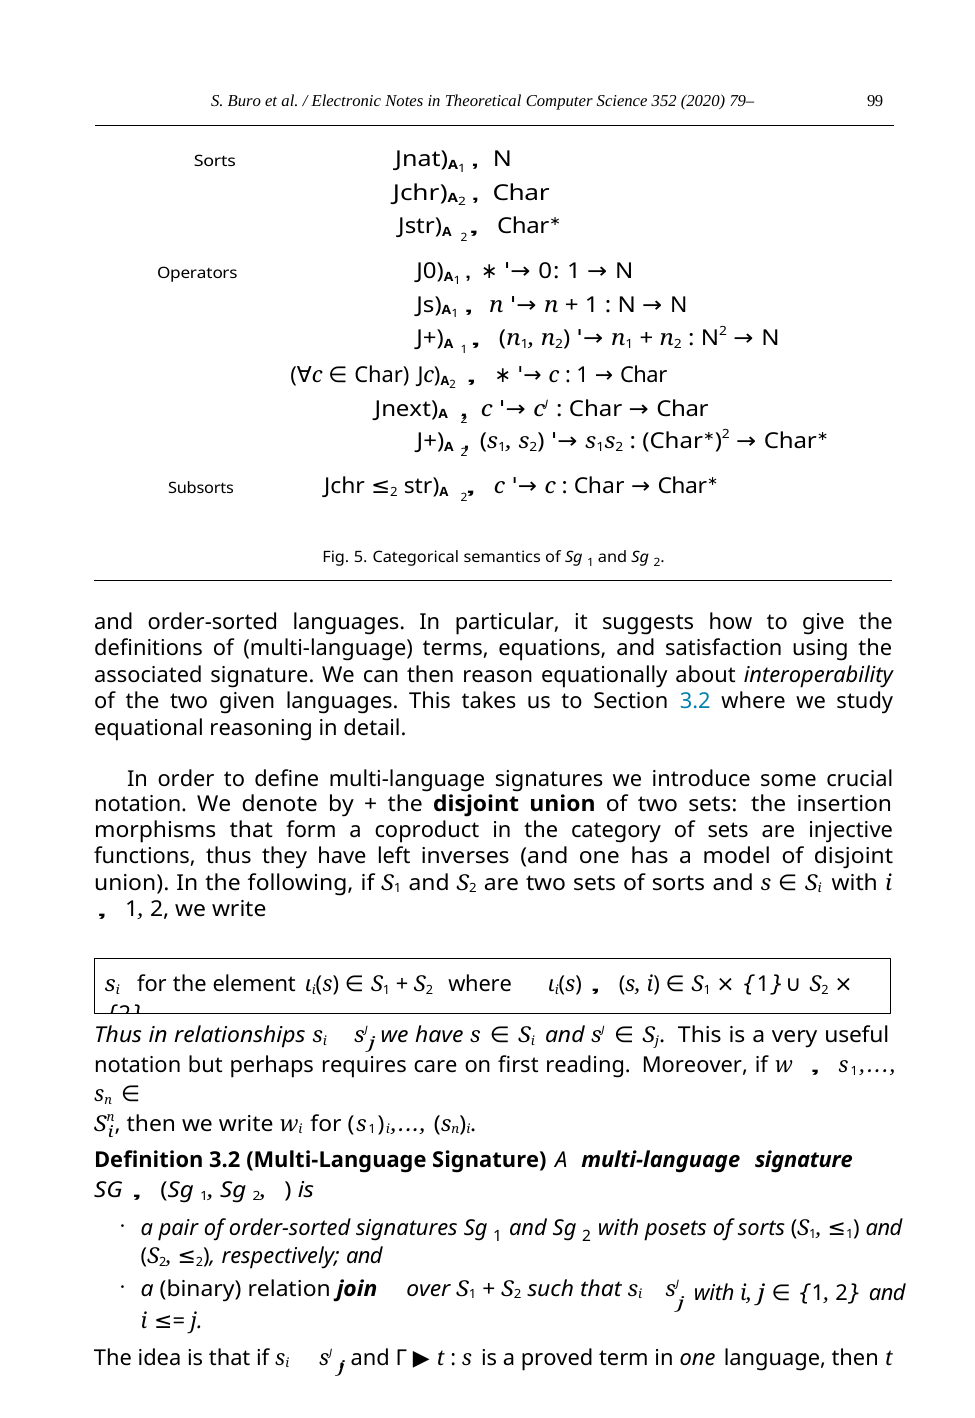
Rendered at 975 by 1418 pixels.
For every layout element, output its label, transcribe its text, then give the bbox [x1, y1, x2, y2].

list a (binary) relation join over S1 + S2 such that si sj [119, 1273, 682, 1303]
text notation but perhaps requires care on first reading. Moreover, if w , s1,..., sn ∈ [94, 1049, 919, 1108]
text Sn, then we write wi for (s1)i,..., (sn)i. [94, 1108, 919, 1137]
text Jstr)A , Char∗ [398, 210, 919, 240]
text Fig. 5. Categorical semantics of Sg 1 and Sg 2. [124, 545, 863, 569]
list a pair of order-sorted signatures Sg 1 and Sg 2 with posets of sorts (S1, ≤1) and [119, 1210, 919, 1242]
text (∀c ∈ Char) Jc)A2 , ∗ '→ c : 1 → Char [71, 359, 887, 391]
text J+)A , (n1, n2) '→ n1 + n2 : N2 → N [416, 322, 919, 352]
text with i, j ∈ {1, 2} and [693, 1277, 919, 1307]
text Operators J0)A1 , ∗ '→ 0: 1 → N [157, 255, 919, 287]
text Jchr)A2 , Char [393, 177, 919, 209]
text Thus in relationships si sj we have s ∈ Si and sj ∈ Sj. This is a very useful [94, 959, 919, 1048]
text Sorts Jnat)A1 , N [193, 143, 919, 175]
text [94, 1344, 893, 1371]
text Jnext)A , c '→ cj : Char → Char [164, 392, 919, 422]
text and order-sorted languages. In particular, it suggests how to give the definitions of (multi-language) terms, equations, and satisfaction using the associated signature. We can then reason equationally about interoperability of the two given languages. This takes us to Section 3.2 where we study equational reasoning in detail. [94, 608, 893, 742]
text In order to define multi-language signatures we introduce some crucial notation. We denote by + the disjoint union of two sets: the insertion morphisms that form a coproduct in the category of sets are injective functions, thus they have left inverses (and one has a model of disjoint union). In the following, if S1 and S2 are two sets of sorts and s ∈ Si with i , 1, 2, we write [94, 765, 893, 923]
text i ≤= j. [140, 1307, 919, 1334]
text Js)A1 , n '→ n + 1 : N → N [416, 288, 919, 321]
text J+)A , (s1, s2) '→ s1s2 : (Char∗)2 → Char∗ [326, 425, 919, 455]
text (S2, ≤2), respectively; and [140, 1242, 919, 1269]
text SG , (Sg 1, Sg 2, ) is [94, 1174, 919, 1203]
text Definition 3.2 (Multi-Language Signature) A multi-language signature [94, 1144, 919, 1174]
text Subsorts Jchr ≤2 str)A , c '→ c : Char → Char∗ [168, 470, 919, 500]
